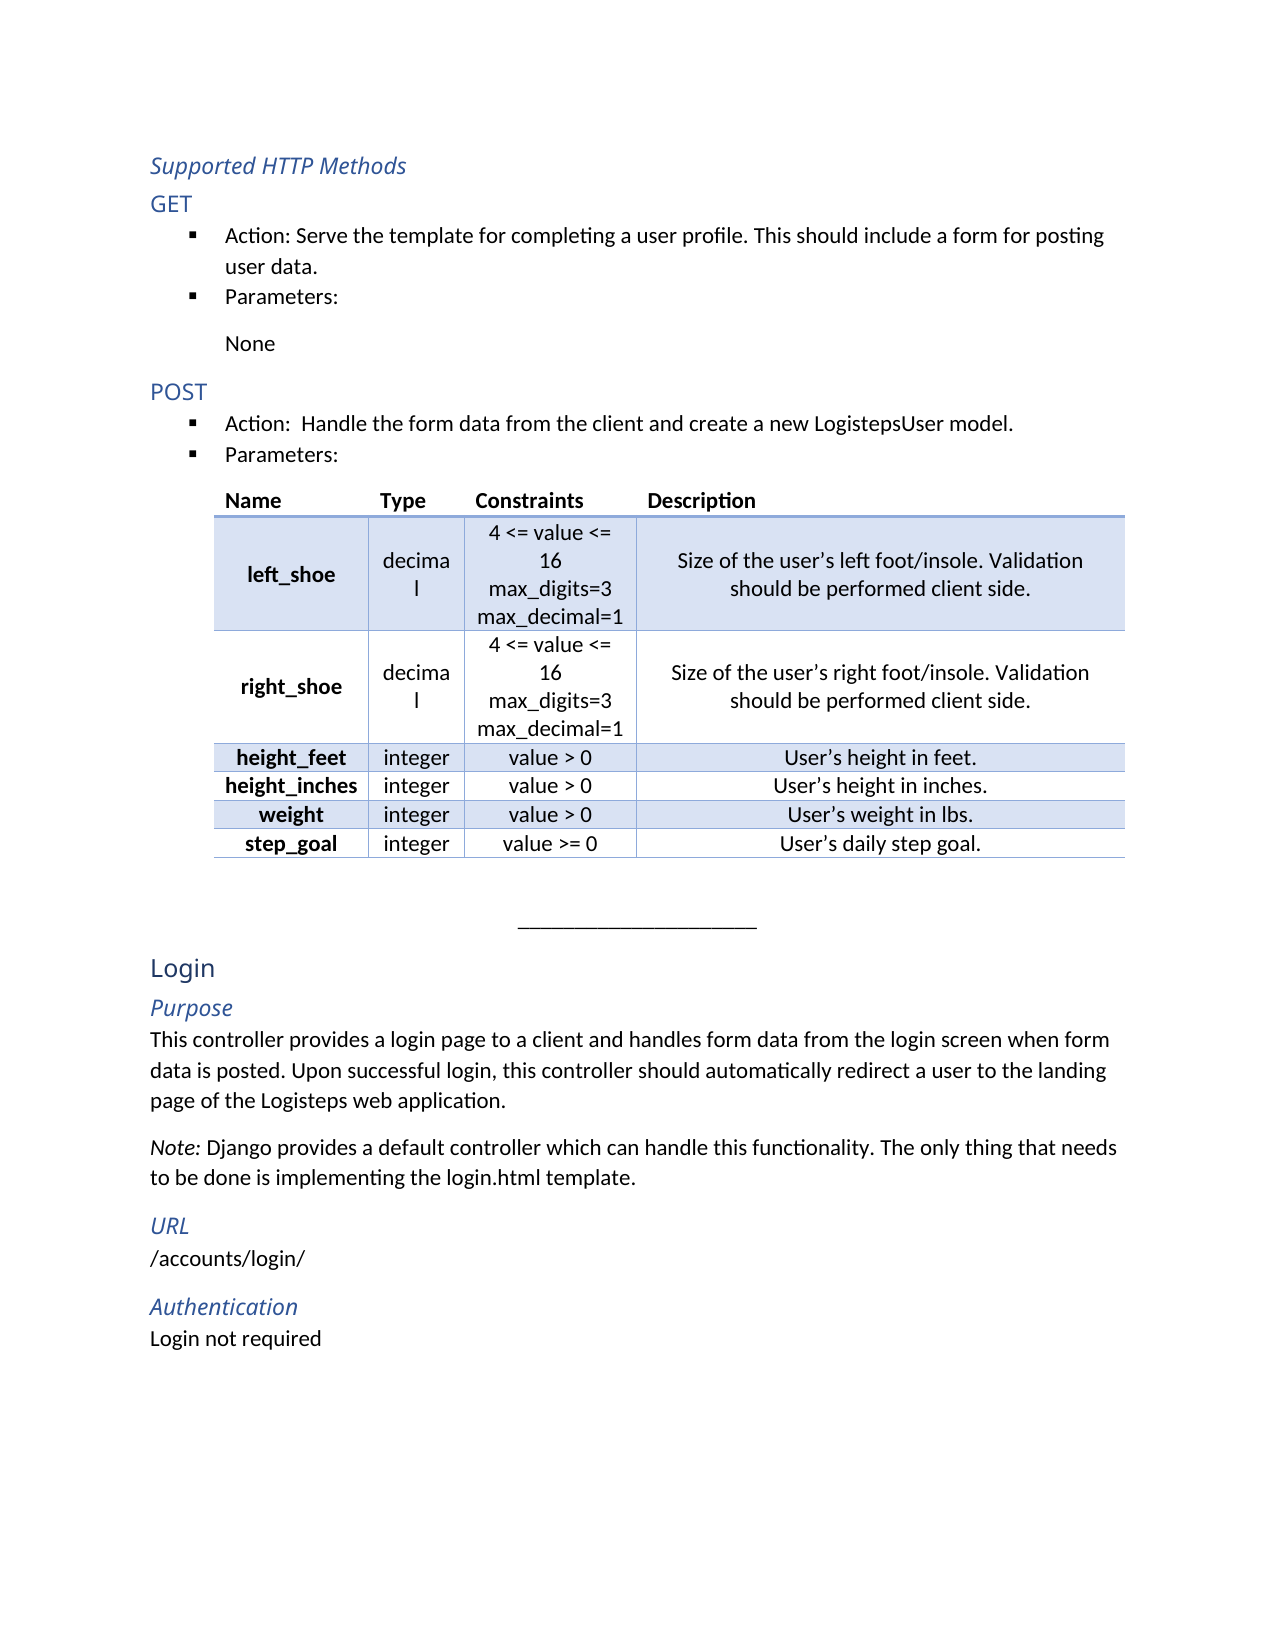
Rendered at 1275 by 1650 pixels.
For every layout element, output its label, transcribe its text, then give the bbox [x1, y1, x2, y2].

text /accounts/login/ [150, 1244, 1125, 1272]
table_cell 4 <= value <= 16 max_digits=3 max_decimal=1 [465, 631, 636, 742]
table_header Description [636, 487, 1125, 515]
subtitle Purpose [150, 992, 1125, 1023]
table_cell User’s weight in lbs. [637, 801, 1125, 828]
table_cell integer [369, 744, 464, 771]
table_cell value > 0 [465, 772, 636, 799]
table_header Constraints [464, 487, 636, 515]
text Login not required [150, 1324, 1125, 1352]
table_cell Size of the user’s left foot/insole. Validation should be performed client side. [637, 518, 1125, 630]
list Action: Handle the form data from the client and create a new LogistepsUser model. [187, 409, 1125, 438]
table_cell step_goal [214, 829, 368, 857]
list Parameters: [187, 282, 1125, 310]
subtitle GET [150, 188, 1125, 219]
table_cell User’s height in feet. [637, 744, 1125, 771]
table_cell integer [369, 801, 464, 828]
table_cell User’s daily step goal. [637, 829, 1125, 857]
table_header Type [369, 487, 464, 515]
table_cell value >= 0 [465, 829, 636, 857]
text Note: Django provides a default controller which can handle this functionality. The only thing that needs to be done is implementing the login.html template. [150, 1133, 1125, 1191]
table_cell integer [369, 772, 464, 799]
table_cell height_inches [214, 772, 368, 799]
table_cell value > 0 [465, 801, 636, 828]
table_cell value > 0 [465, 744, 636, 771]
table_cell decimal [369, 518, 464, 630]
table_cell integer [369, 829, 464, 857]
table_cell User’s height in inches. [637, 772, 1125, 799]
subtitle Supported HTTP Methods [150, 150, 1125, 181]
table_header Name [214, 487, 369, 515]
text _____________________ [150, 904, 1125, 932]
text This controller provides a login page to a client and handles form data from the login screen when form data is posted. Upon successful login, this controller should automatically redirect a user to the landing page of the Logisteps web application. [150, 1026, 1125, 1114]
table_cell right_shoe [214, 631, 368, 742]
table_cell Size of the user’s right foot/insole. Validation should be performed client side. [637, 631, 1125, 742]
subtitle POST [150, 376, 1125, 407]
text None [225, 329, 1125, 357]
table_cell decimal [369, 631, 464, 742]
table_cell weight [214, 801, 368, 828]
list Action: Serve the template for completing a user profile. This should include a form for posting user data. [187, 222, 1125, 280]
table_cell 4 <= value <= 16 max_digits=3 max_decimal=1 [465, 518, 636, 630]
list Parameters: [187, 440, 1125, 468]
table_cell left_shoe [214, 518, 368, 630]
subtitle URL [150, 1210, 1125, 1241]
subtitle Login [150, 951, 1125, 985]
table_cell height_feet [214, 744, 368, 771]
subtitle Authentication [150, 1291, 1125, 1322]
